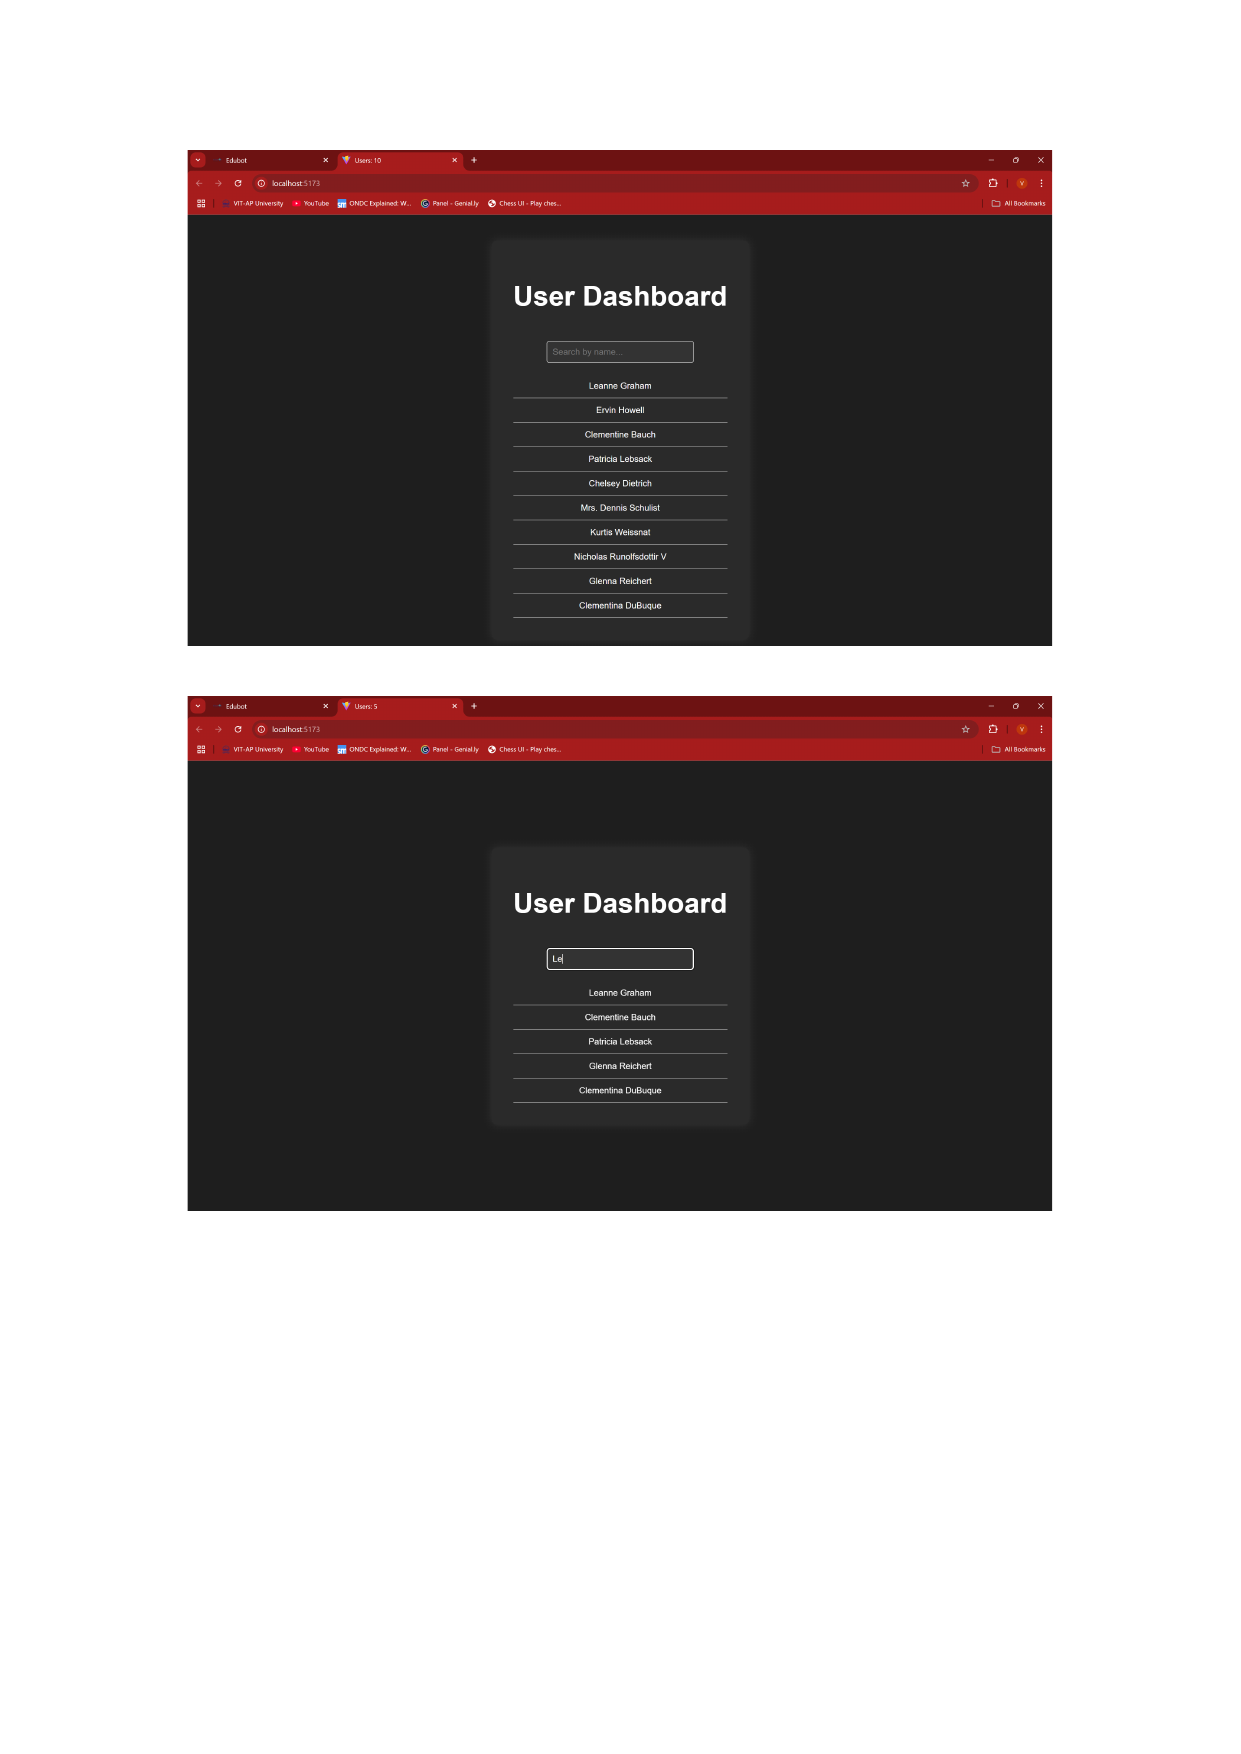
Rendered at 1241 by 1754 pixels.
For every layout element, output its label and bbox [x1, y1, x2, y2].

picture [187, 150, 1053, 646]
picture [187, 696, 1053, 1211]
